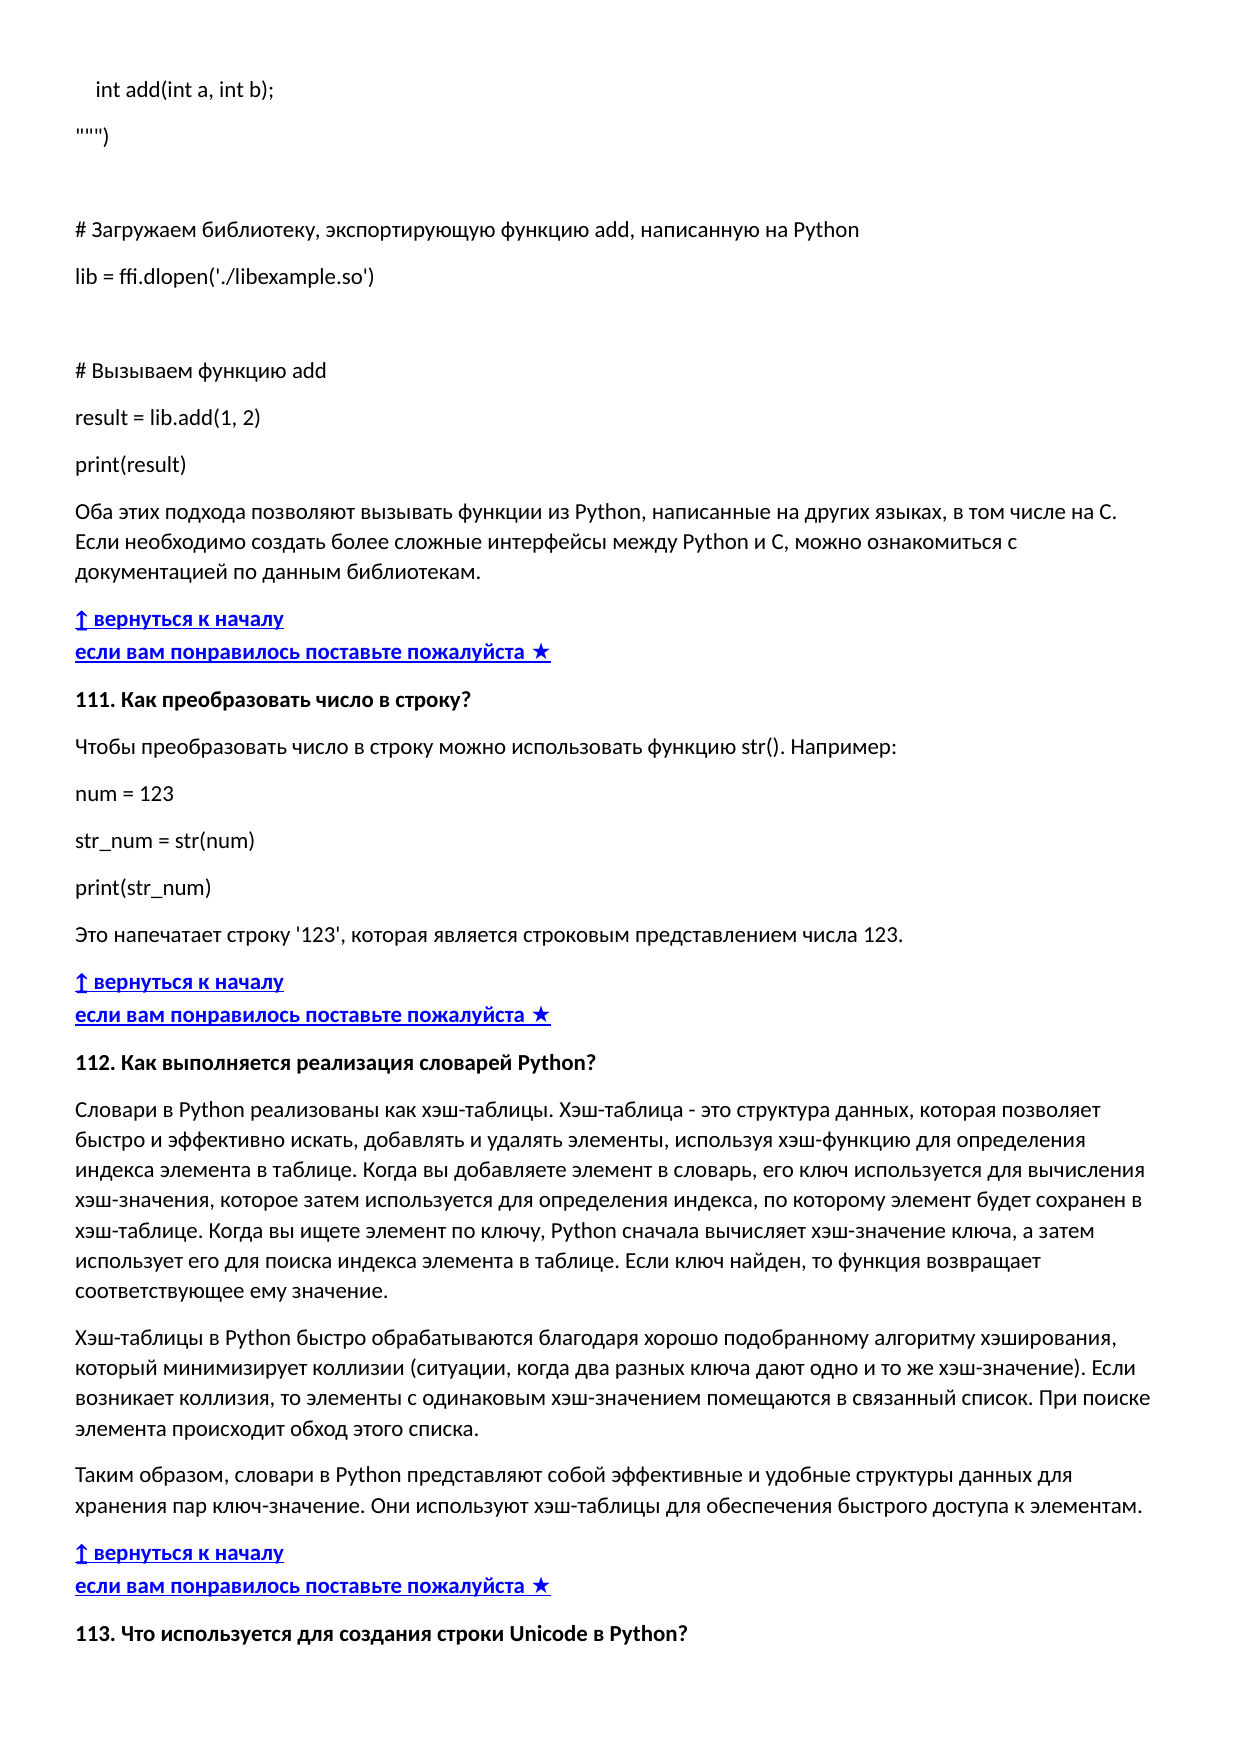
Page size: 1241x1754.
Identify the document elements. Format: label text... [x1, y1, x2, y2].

text Чтобы преобразовать число в строку можно использовать функцию str(). Например: [75, 732, 1165, 760]
text lib = ffi.dlopen('./libexample.so') [75, 262, 1165, 291]
text 113. Что используется для создания строки Unicode в Python? [75, 1619, 1165, 1647]
text print(str_num) [75, 873, 1165, 901]
text Хэш-таблицы в Python быстро обрабатываются благодаря хорошо подобранному алгоритму хэширования, который минимизирует коллизии (ситуации, когда два разных ключа дают одно и то же хэш-значение). Если возникает коллизия, то элементы с одинаковым хэш-значением помещаются в связанный список. При поиске элемента происходит обход этого списка. [75, 1323, 1165, 1442]
text ↥ вернуться к началу если вам понравилось поставьте пожалуйста ★ [75, 604, 1165, 666]
text Оба этих подхода позволяют вызывать функции из Python, написанные на других языках, в том числе на C. Если необходимо создать более сложные интерфейсы между Python и C, можно ознакомиться с документацией по данным библиотекам. [75, 497, 1165, 585]
text ↥ вернуться к началу если вам понравилось поставьте пожалуйста ★ [75, 1538, 1165, 1600]
text 111. Как преобразовать число в строку? [75, 686, 1165, 713]
text 112. Как выполняется реализация словарей Python? [75, 1048, 1165, 1076]
text """) [75, 122, 1165, 150]
text int add(int a, int b); [75, 75, 1165, 103]
text print(result) [75, 450, 1165, 478]
text Словари в Python реализованы как хэш-таблицы. Хэш-таблица - это структура данных, которая позволяет быстро и эффективно искать, добавлять и удалять элементы, используя хэш-функцию для определения индекса элемента в таблице. Когда вы добавляете элемент в словарь, его ключ используется для вычисления хэш-значения, которое затем используется для определения индекса, по которому элемент будет сохранен в хэш-таблице. Когда вы ищете элемент по ключу, Python сначала вычисляет хэш-значение ключа, а затем использует его для поиска индекса элемента в таблице. Если ключ найден, то функция возвращает соответствующее ему значение. [75, 1095, 1165, 1304]
text # Загружаем библиотеку, экспортирующую функцию add, написанную на Python [75, 216, 1165, 244]
text str_num = str(num) [75, 826, 1165, 854]
text Таким образом, словари в Python представляют собой эффективные и удобные структуры данных для хранения пар ключ-значение. Они используют хэш-таблицы для обеспечения быстрого доступа к элементам. [75, 1461, 1165, 1519]
text num = 123 [75, 779, 1165, 807]
text ↥ вернуться к началу если вам понравилось поставьте пожалуйста ★ [75, 967, 1165, 1029]
text # Вызываем функцию add [75, 356, 1165, 384]
text Это напечатает строку '123', которая является строковым представлением числа 123. [75, 920, 1165, 948]
text result = lib.add(1, 2) [75, 403, 1165, 431]
